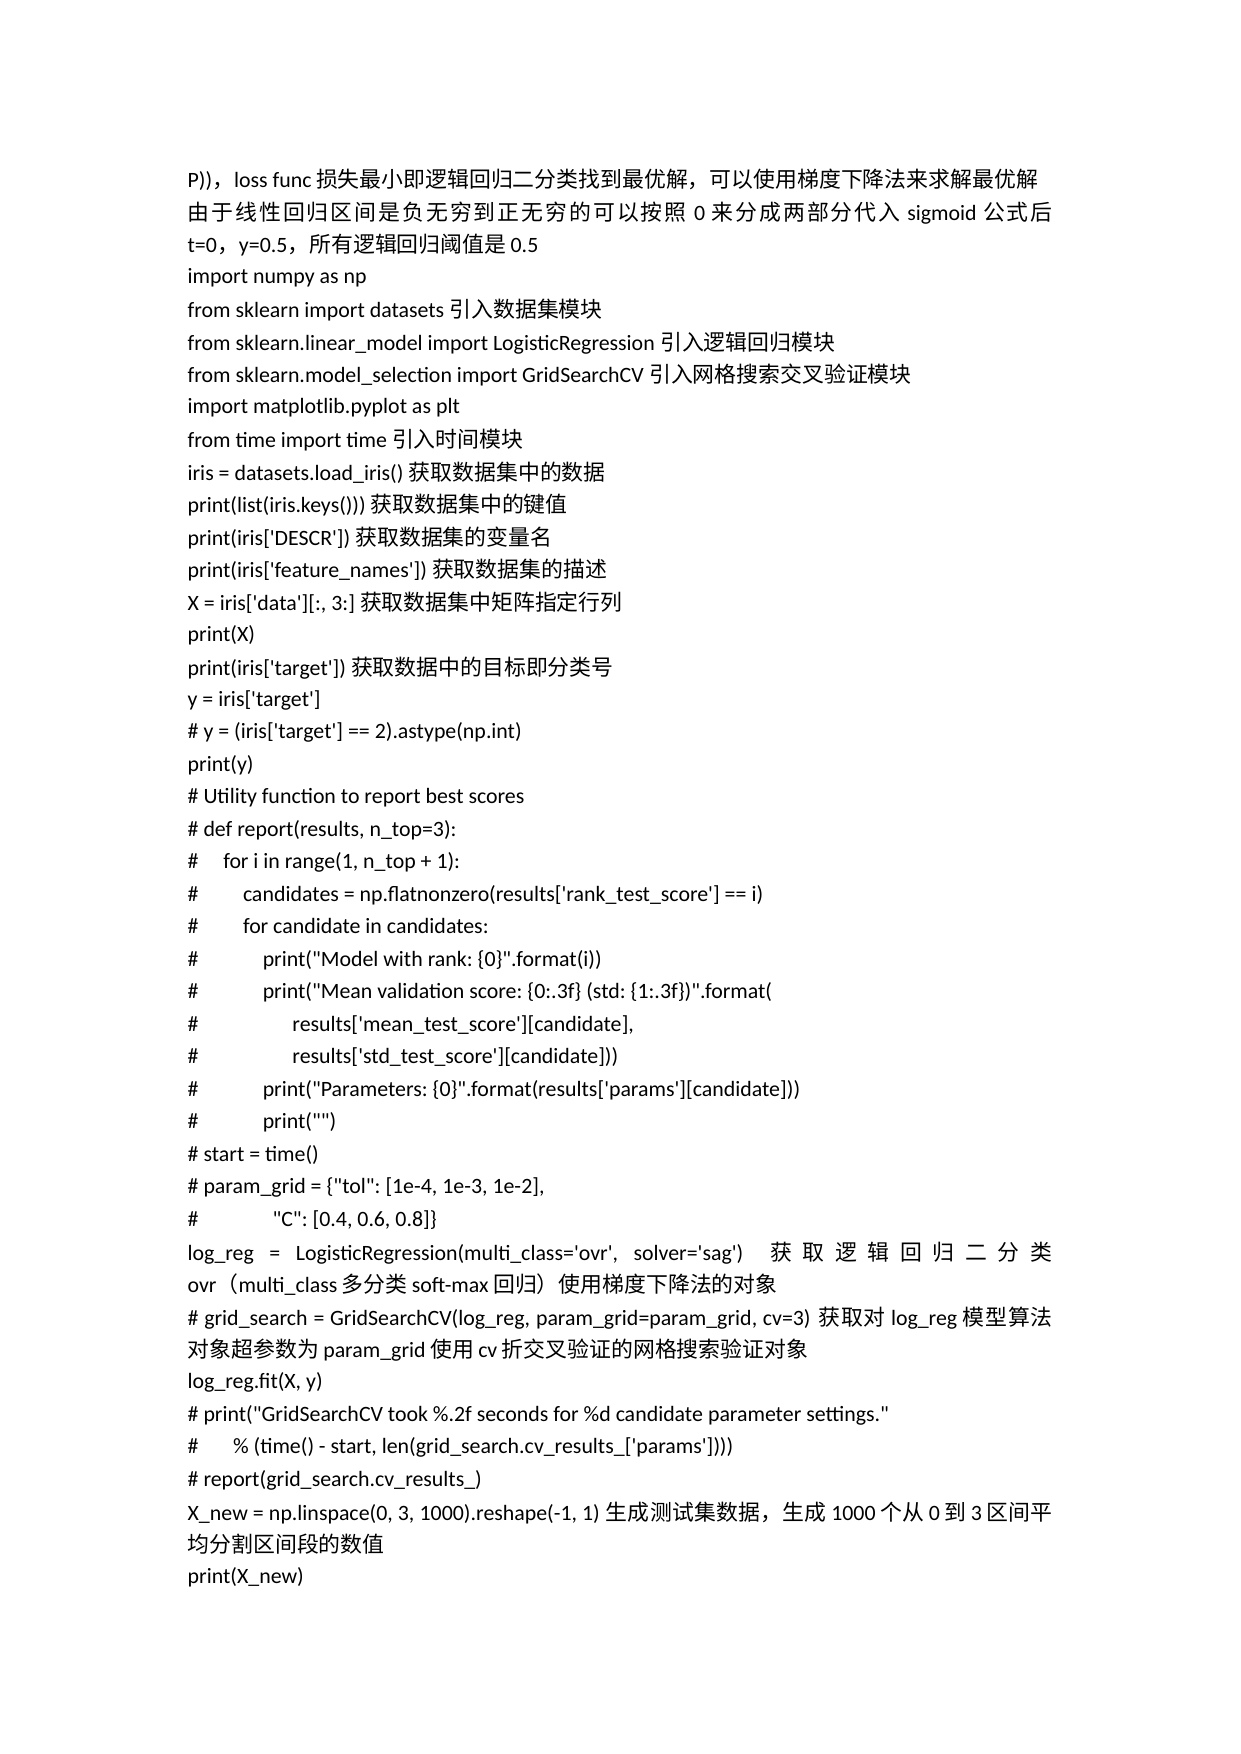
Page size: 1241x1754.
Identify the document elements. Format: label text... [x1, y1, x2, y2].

text log_reg = LogisticRegression(multi_class='ovr', solver='sag') 获取逻辑回归二分类ovr（multi_class多分类soft-max回归）使用梯度下降法的对象 [187, 1234, 1053, 1299]
text # report(grid_search.cv_results_) [187, 1462, 1053, 1494]
text # print("Mean validation score: {0:.3f} (std: {1:.3f})".format( [187, 974, 1053, 1007]
text from sklearn.linear_model import LogisticRegression 引入逻辑回归模块 [187, 324, 1053, 357]
text # for candidate in candidates: [187, 909, 1053, 942]
text # grid_search = GridSearchCV(log_reg, param_grid=param_grid, cv=3) 获取对log_reg模型算法对象超参数为param_grid使用cv折交叉验证的网格搜索验证对象 [187, 1299, 1053, 1364]
text # candidates = np.flatnonzero(results['rank_test_score'] == i) [187, 877, 1053, 909]
text # def report(results, n_top=3): [187, 812, 1053, 844]
text import matplotlib.pyplot as plt [187, 389, 1053, 422]
text from time import time 引入时间模块 [187, 422, 1053, 454]
text from sklearn.model_selection import GridSearchCV 引入网格搜索交叉验证模块 [187, 357, 1053, 389]
text # % (time() - start, len(grid_search.cv_results_['params']))) [187, 1429, 1053, 1462]
text print(iris['feature_names']) 获取数据集的描述 [187, 552, 1053, 584]
text # start = time() [187, 1137, 1053, 1169]
text # "C": [0.4, 0.6, 0.8]} [187, 1202, 1053, 1234]
text print(list(iris.keys())) 获取数据集中的键值 [187, 487, 1053, 519]
text # for i in range(1, n_top + 1): [187, 844, 1053, 877]
text # results['mean_test_score'][candidate], [187, 1007, 1053, 1039]
text 由于线性回归区间是负无穷到正无穷的可以按照0来分成两部分代入sigmoid公式后t=0，y=0.5，所有逻辑回归阈值是0.5 [187, 194, 1053, 259]
text # results['std_test_score'][candidate])) [187, 1039, 1053, 1072]
text # print("Parameters: {0}".format(results['params'][candidate])) [187, 1072, 1053, 1104]
text from sklearn import datasets 引入数据集模块 [187, 292, 1053, 324]
text log_reg.fit(X, y) [187, 1364, 1053, 1397]
text # y = (iris['target'] == 2).astype(np.int) [187, 714, 1053, 747]
text print(iris['target']) 获取数据中的目标即分类号 [187, 649, 1053, 682]
text print(iris['DESCR']) 获取数据集的变量名 [187, 519, 1053, 552]
text # param_grid = {"tol": [1e-4, 1e-3, 1e-2], [187, 1169, 1053, 1202]
text # print("Model with rank: {0}".format(i)) [187, 942, 1053, 974]
text X_new = np.linspace(0, 3, 1000).reshape(-1, 1) 生成测试集数据，生成1000个从0到3区间平均分割区间段的数值 [187, 1494, 1053, 1559]
text import numpy as np [187, 259, 1053, 292]
text # Utility function to report best scores [187, 779, 1053, 812]
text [187, 162, 1053, 194]
text # print("") [187, 1104, 1053, 1137]
text print(X_new) [187, 1559, 1053, 1592]
text print(y) [187, 747, 1053, 779]
text # print("GridSearchCV took %.2f seconds for %d candidate parameter settings." [187, 1397, 1053, 1429]
text X = iris['data'][:, 3:] 获取数据集中矩阵指定行列 [187, 584, 1053, 617]
text y = iris['target'] [187, 682, 1053, 714]
text iris = datasets.load_iris() 获取数据集中的数据 [187, 454, 1053, 487]
text print(X) [187, 617, 1053, 649]
